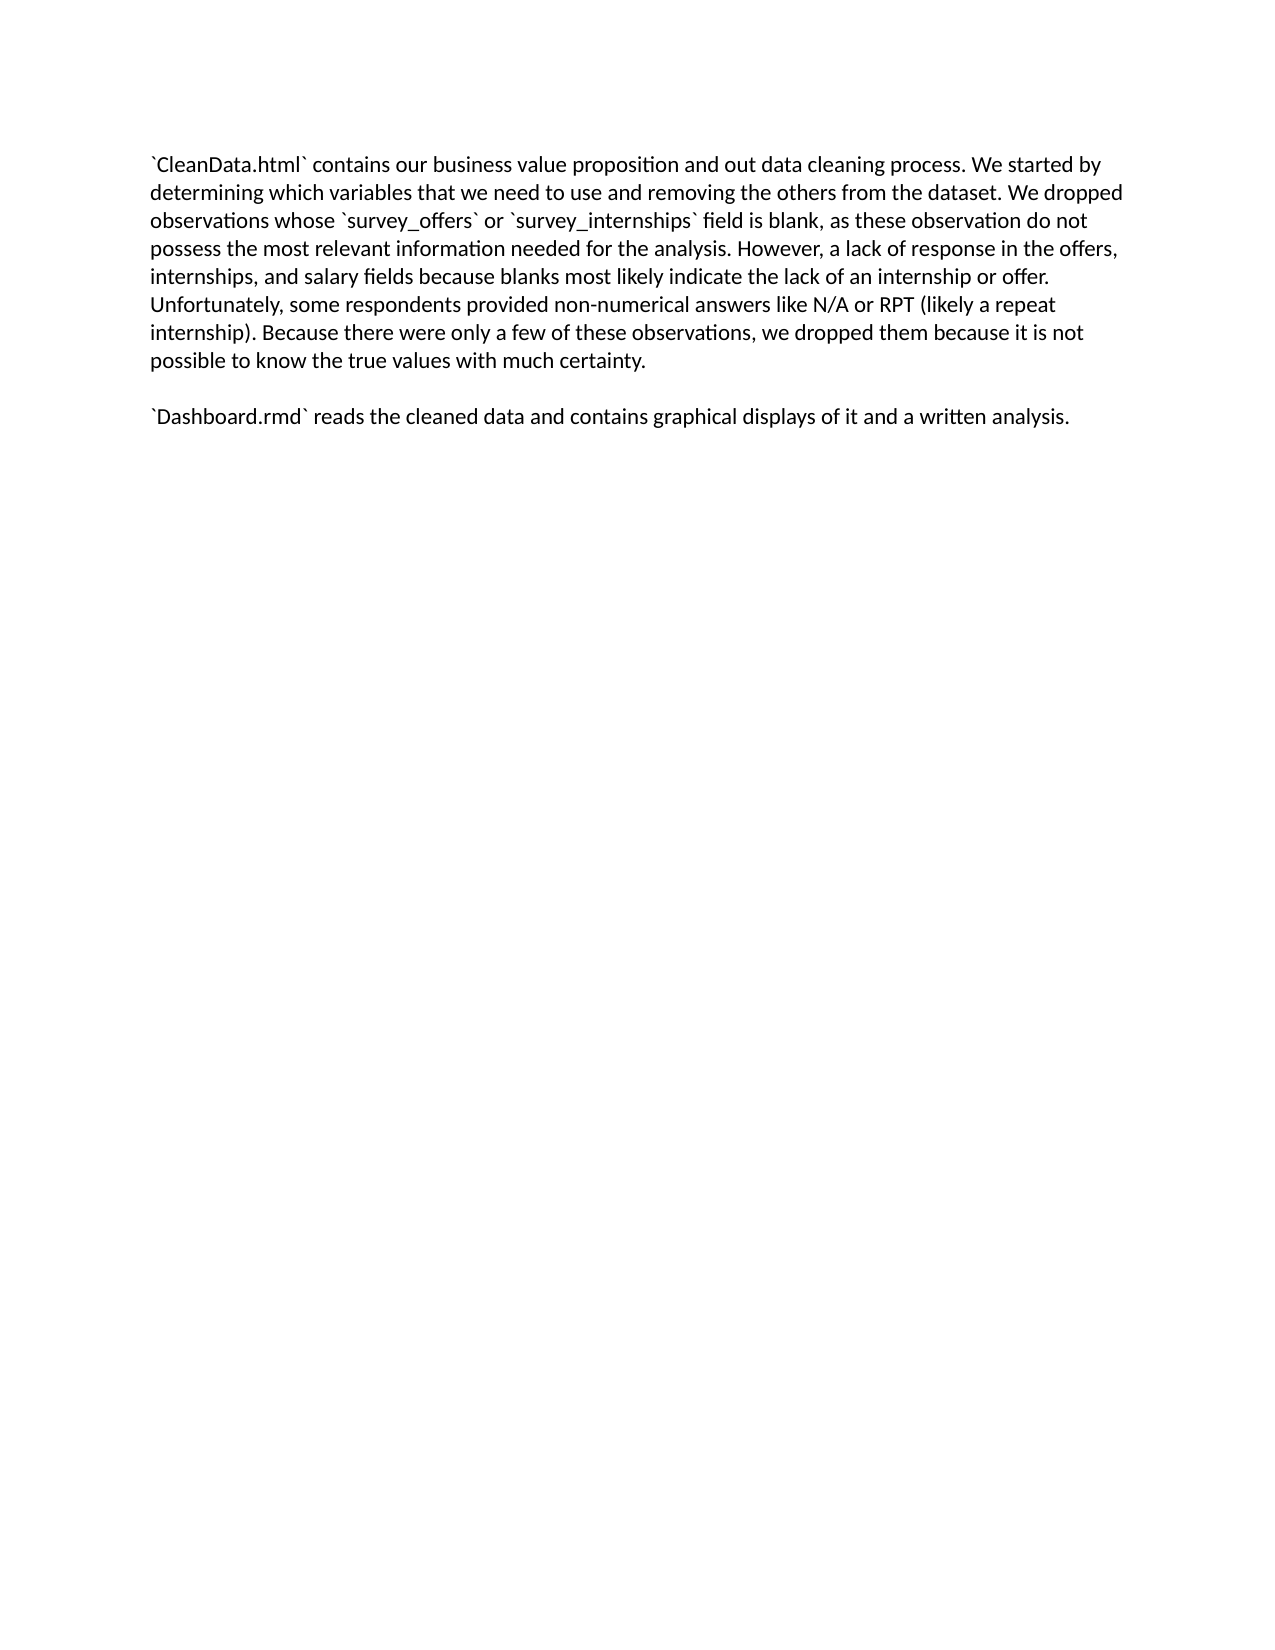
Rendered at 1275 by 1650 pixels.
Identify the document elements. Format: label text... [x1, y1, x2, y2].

text `Dashboard.rmd` reads the cleaned data and contains graphical displays of it and a written analysis. [150, 402, 1125, 430]
text `CleanData.html` contains our business value proposition and out data cleaning process. We started by determining which variables that we need to use and removing the others from the dataset. We dropped observations whose `survey_offers` or `survey_internships` field is blank, as these observation do not possess the most relevant information needed for the analysis. However, a lack of response in the offers, internships, and salary fields because blanks most likely indicate the lack of an internship or offer. Unfortunately, some respondents provided non-numerical answers like N/A or RPT (likely a repeat internship). Because there were only a few of these observations, we dropped them because it is not possible to know the true values with much certainty. [150, 150, 1125, 374]
